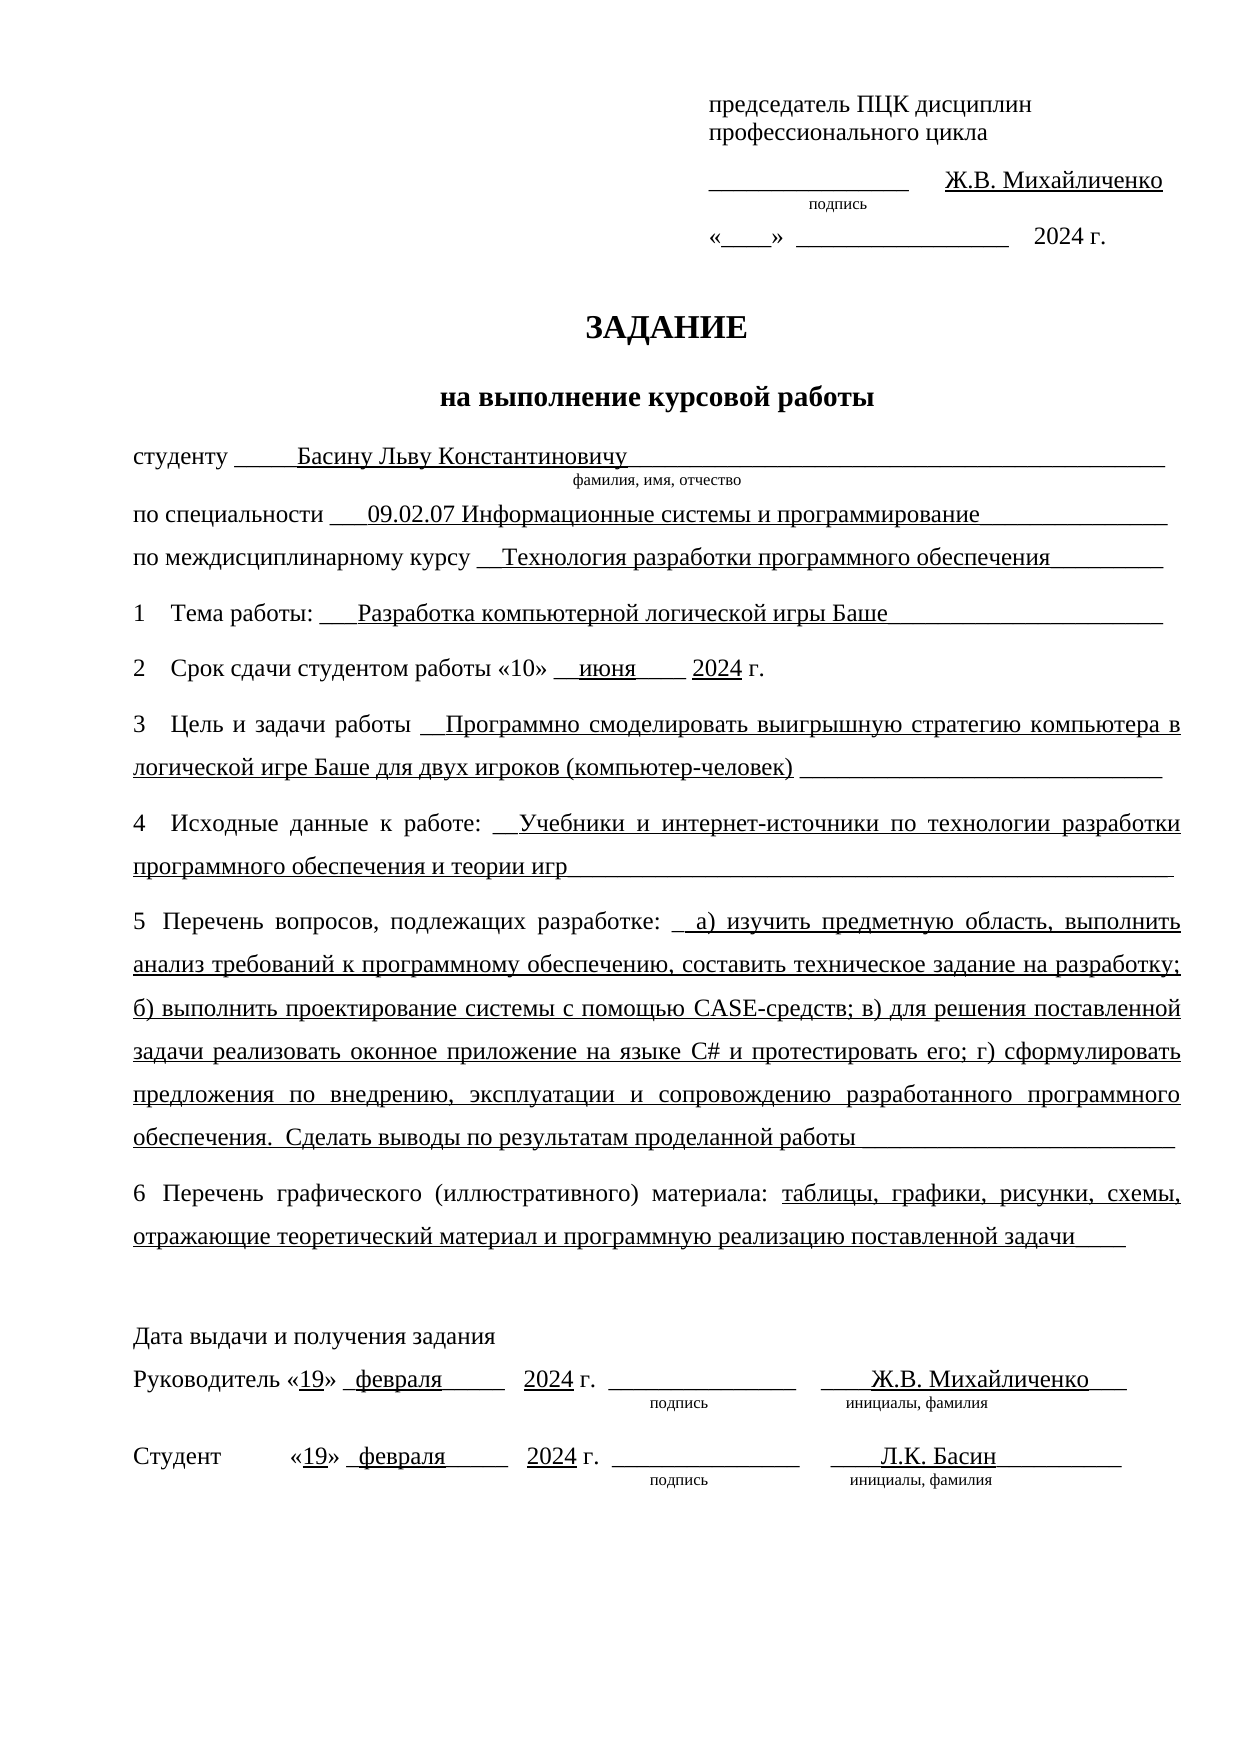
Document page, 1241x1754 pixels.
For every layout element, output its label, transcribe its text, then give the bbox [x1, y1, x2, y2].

text Дата выдачи и получения задания [133, 1321, 1181, 1350]
text Руководитель «19» _февраля_____ 2024 г. _______________ ____Ж.В. Михайличенко___ [133, 1364, 1181, 1393]
table_cell Ж.В. Михайличенко [934, 165, 1181, 221]
list Перечень вопросов, подлежащих разработке: _ а) изучить предметную область, выполнить анализ требований к программному обеспечению, составить техническое задание на разработку; б) выполнить проектирование системы с помощью CASE-средств; в) для решения поставленной задачи реализовать оконное приложение на языке C# и протестировать его; г) сформулировать предложения по внедрению, эксплуатации и сопровождению разработанного программного обеспечения. Сделать выводы по результатам проделанной работы _________________________ [133, 906, 1181, 974]
list Перечень вопросов, подлежащих разработке: _ а) изучить предметную область, выполнить анализ требований к программному обеспечению, составить техническое задание на разработку; б) выполнить проектирование системы с помощью CASE-средств; в) для решения поставленной задачи реализовать оконное приложение на языке C# и протестировать его; г) сформулировать предложения по внедрению, эксплуатации и сопровождению разработанного программного обеспечения. Сделать выводы по результатам проделанной работы _________________________ [133, 1019, 1181, 1061]
text подпись инициалы, фамилия [133, 1393, 1181, 1412]
list Перечень вопросов, подлежащих разработке: _ а) изучить предметную область, выполнить анализ требований к программному обеспечению, составить техническое задание на разработку; б) выполнить проектирование системы с помощью CASE-средств; в) для решения поставленной задачи реализовать оконное приложение на языке C# и протестировать его; г) сформулировать предложения по внедрению, эксплуатации и сопровождению разработанного программного обеспечения. Сделать выводы по результатам проделанной работы _________________________ [133, 1105, 1181, 1151]
list Перечень графического (иллюстративного) материала: таблицы, графики, рисунки, схемы, отражающие теоретический материал и программную реализацию поставленной задачи____ [133, 1178, 1181, 1249]
text студенту _____Басину Льву Константиновичу___________________________________________ [133, 441, 1181, 470]
text по специальности ___09.02.07 Информационные системы и программирование_______________ [133, 499, 1181, 528]
text ЗАДАНИЕ [152, 307, 1181, 346]
list Срок сдачи студентом работы «10» __июня____ 2024 г. [133, 653, 1181, 682]
list Перечень вопросов, подлежащих разработке: _ а) изучить предметную область, выполнить анализ требований к программному обеспечению, составить техническое задание на разработку; б) выполнить проектирование системы с помощью CASE-средств; в) для решения поставленной задачи реализовать оконное приложение на языке C# и протестировать его; г) сформулировать предложения по внедрению, эксплуатации и сопровождению разработанного программного обеспечения. Сделать выводы по результатам проделанной работы _________________________ [133, 976, 1181, 1018]
list Перечень вопросов, подлежащих разработке: _ а) изучить предметную область, выполнить анализ требований к программному обеспечению, составить техническое задание на разработку; б) выполнить проектирование системы с помощью CASE-средств; в) для решения поставленной задачи реализовать оконное приложение на языке C# и протестировать его; г) сформулировать предложения по внедрению, эксплуатации и сопровождению разработанного программного обеспечения. Сделать выводы по результатам проделанной работы _________________________ [133, 1062, 1181, 1104]
text Студент «19» _февраля_____ 2024 г. _______________ ____Л.К. Басин__________ [133, 1441, 1181, 1470]
table_cell ________________ подпись [697, 165, 933, 221]
text по междисциплинарному курсу __Технология разработки программного обеспечения_________ [133, 542, 1181, 571]
text фамилия, имя, отчество [133, 470, 1181, 489]
text подпись инициалы, фамилия [133, 1470, 1181, 1489]
list Тема работы: ___Разработка компьютерной логической игры Баше______________________ [133, 598, 1181, 626]
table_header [697, 89, 1181, 165]
list Исходные данные к работе: __Учебники и интернет-источники по технологии разработки программного обеспечения и теории игр________________________________________________ [133, 808, 1181, 879]
list Цель и задачи работы __Программно смоделировать выигрышную стратегию компьютера в логической игре Баше для двух игроков (компьютер-человек) _____________________________ [133, 709, 1181, 781]
text на выполнение курсовой работы [133, 379, 1181, 413]
table_cell «____» _________________ 2024 г. [697, 221, 1181, 264]
